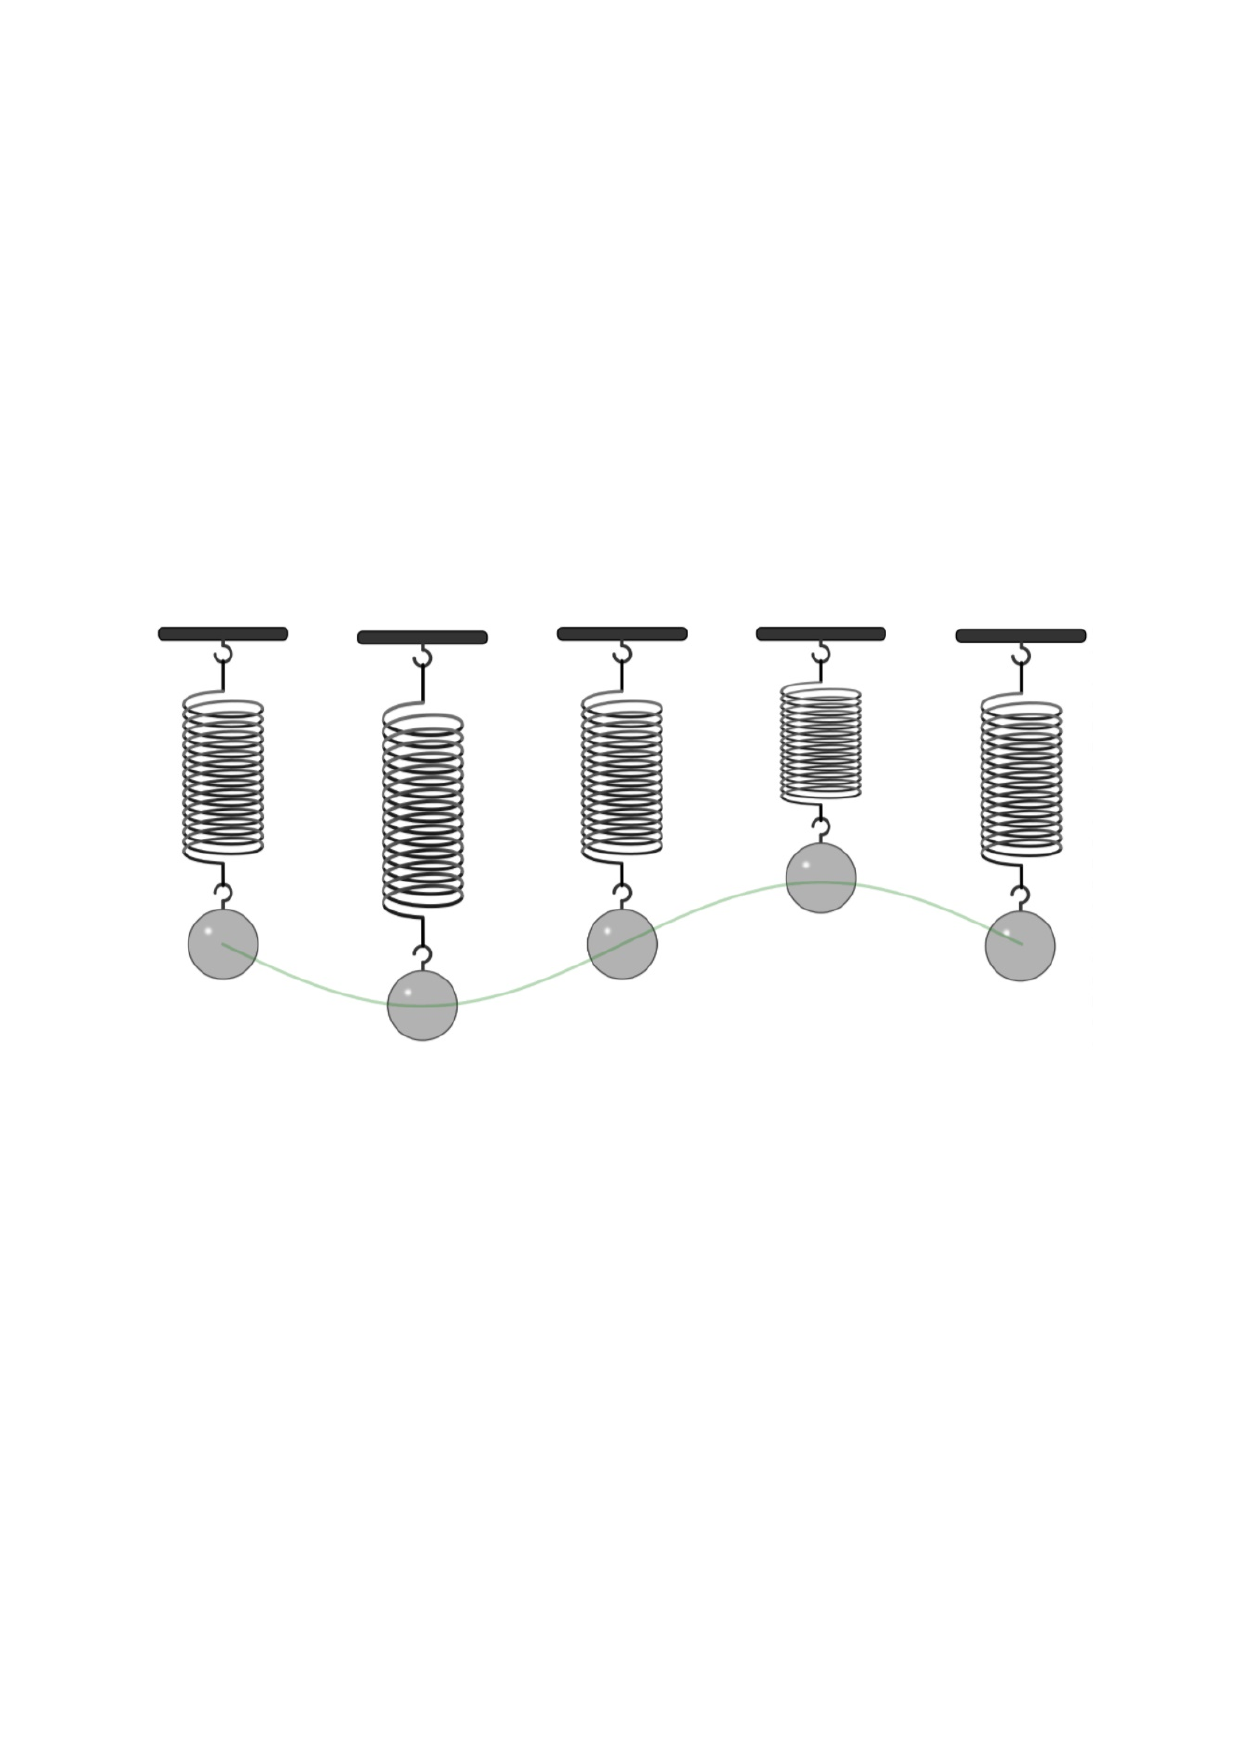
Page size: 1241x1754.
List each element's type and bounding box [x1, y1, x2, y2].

picture [147, 616, 1093, 1064]
